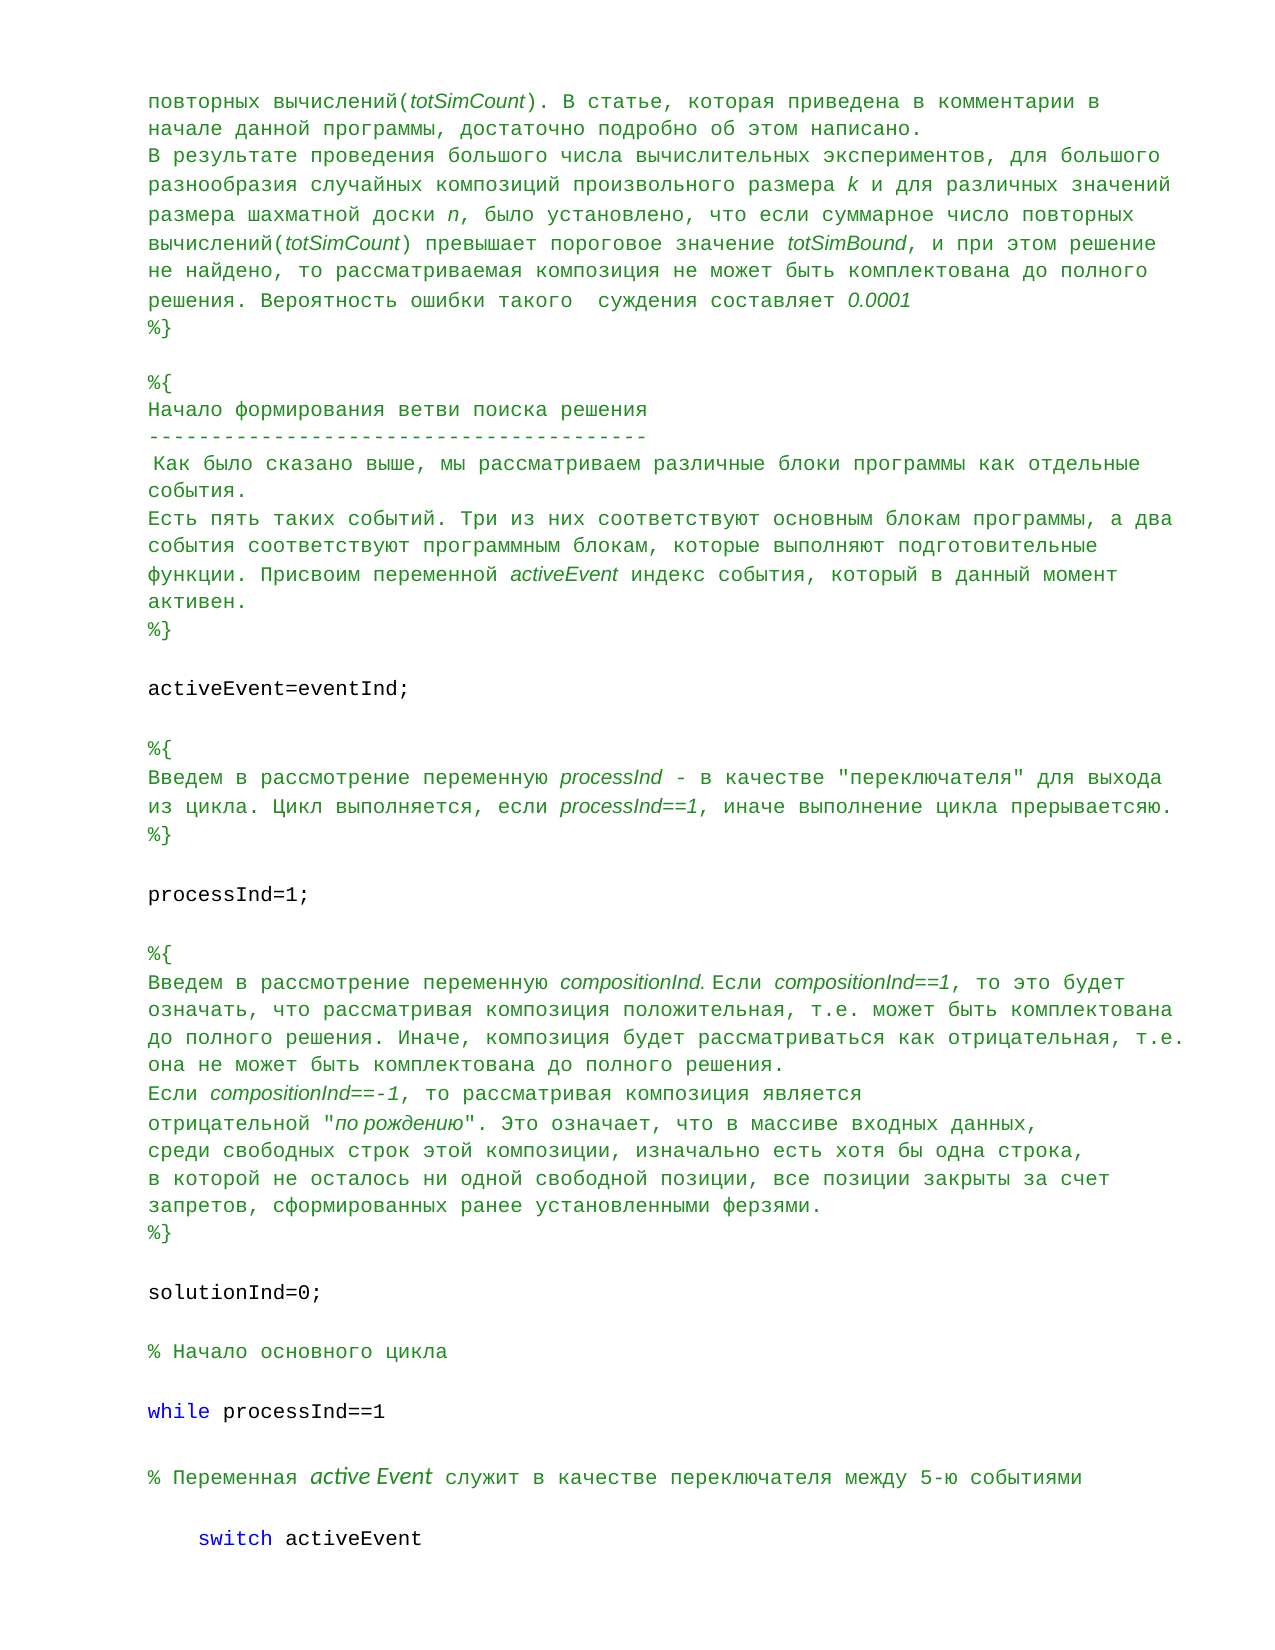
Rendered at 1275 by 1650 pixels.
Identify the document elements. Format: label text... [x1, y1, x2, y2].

text Если compositionInd==-1, то рассматривая композиция является [148, 1081, 1186, 1107]
text %} [148, 824, 1186, 847]
text ---------------------------------------- [148, 426, 1186, 450]
text solutionInd=0; [148, 1282, 1186, 1305]
text Начало формирования ветви поиска решения [148, 399, 1186, 422]
text %} [148, 618, 1186, 642]
text В результате проведения большого числа вычислительных экспериментов, для большого разнообразия случайных композиций произвольного размера k и для различных значений размера шахматной доски n, было установлено, что если суммарное число повторных вычислений(totSimCount) превышает пороговое значение totSimBound, и при этом решение не найдено, то рассматриваемая композиция не может быть комплектована до полного решения. Вероятность ошибки такого суждения составляет 0.0001 [148, 145, 1186, 313]
text switch activeEvent [148, 1528, 1186, 1551]
text функции. Присвоим переменной activeEvent индекс события, который в данный момент активен. [148, 562, 1186, 615]
text % Начало основного цикла [148, 1341, 1186, 1365]
text %{ [148, 738, 1186, 761]
text среди свободных строк этой композиции, изначально есть хотя бы одна строка, [148, 1140, 1186, 1164]
text %{ [148, 372, 1186, 395]
text %} [148, 317, 1186, 341]
text %} [148, 1222, 1186, 1246]
text while processInd==1 [148, 1401, 1186, 1424]
text % Переменная active Event служит в качестве переключателя между 5-ю событиями [148, 1460, 1186, 1491]
text processInd=1; [148, 883, 1186, 907]
text отрицательной "по рождению". Это означает, что в массиве входных данных, [148, 1111, 1186, 1137]
text activeEvent=eventInd; [148, 678, 1186, 702]
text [148, 88, 1186, 142]
text %{ [148, 943, 1186, 967]
text Есть пять таких событий. Три из них соответствуют основным блокам программы, а два события соответствуют программным блокам, которые выполняют подготовительные [148, 508, 1186, 558]
text Введем в рассмотрение переменную compositionInd. Если compositionInd==1, то это будет означать, что рассматривая композиция положительная, т.е. может быть комплектована до полного решения. Иначе, композиция будет рассматриваться как отрицательная, т.е. она не может быть комплектована до полного решения. [148, 970, 1186, 1077]
text в которой не осталось ни одной свободной позиции, все позиции закрыты за счет запретов, сформированных ранее установленными ферзями. [148, 1168, 1186, 1218]
text Как было сказано выше, мы рассматриваем различные блоки программы как отдельные события. [148, 453, 1186, 504]
text Введем в рассмотрение переменную processInd - в качестве "переключателя" для выхода из цикла. Цикл выполняется, если processInd==1, иначе выполнение цикла прерываетсяю. [148, 765, 1186, 820]
